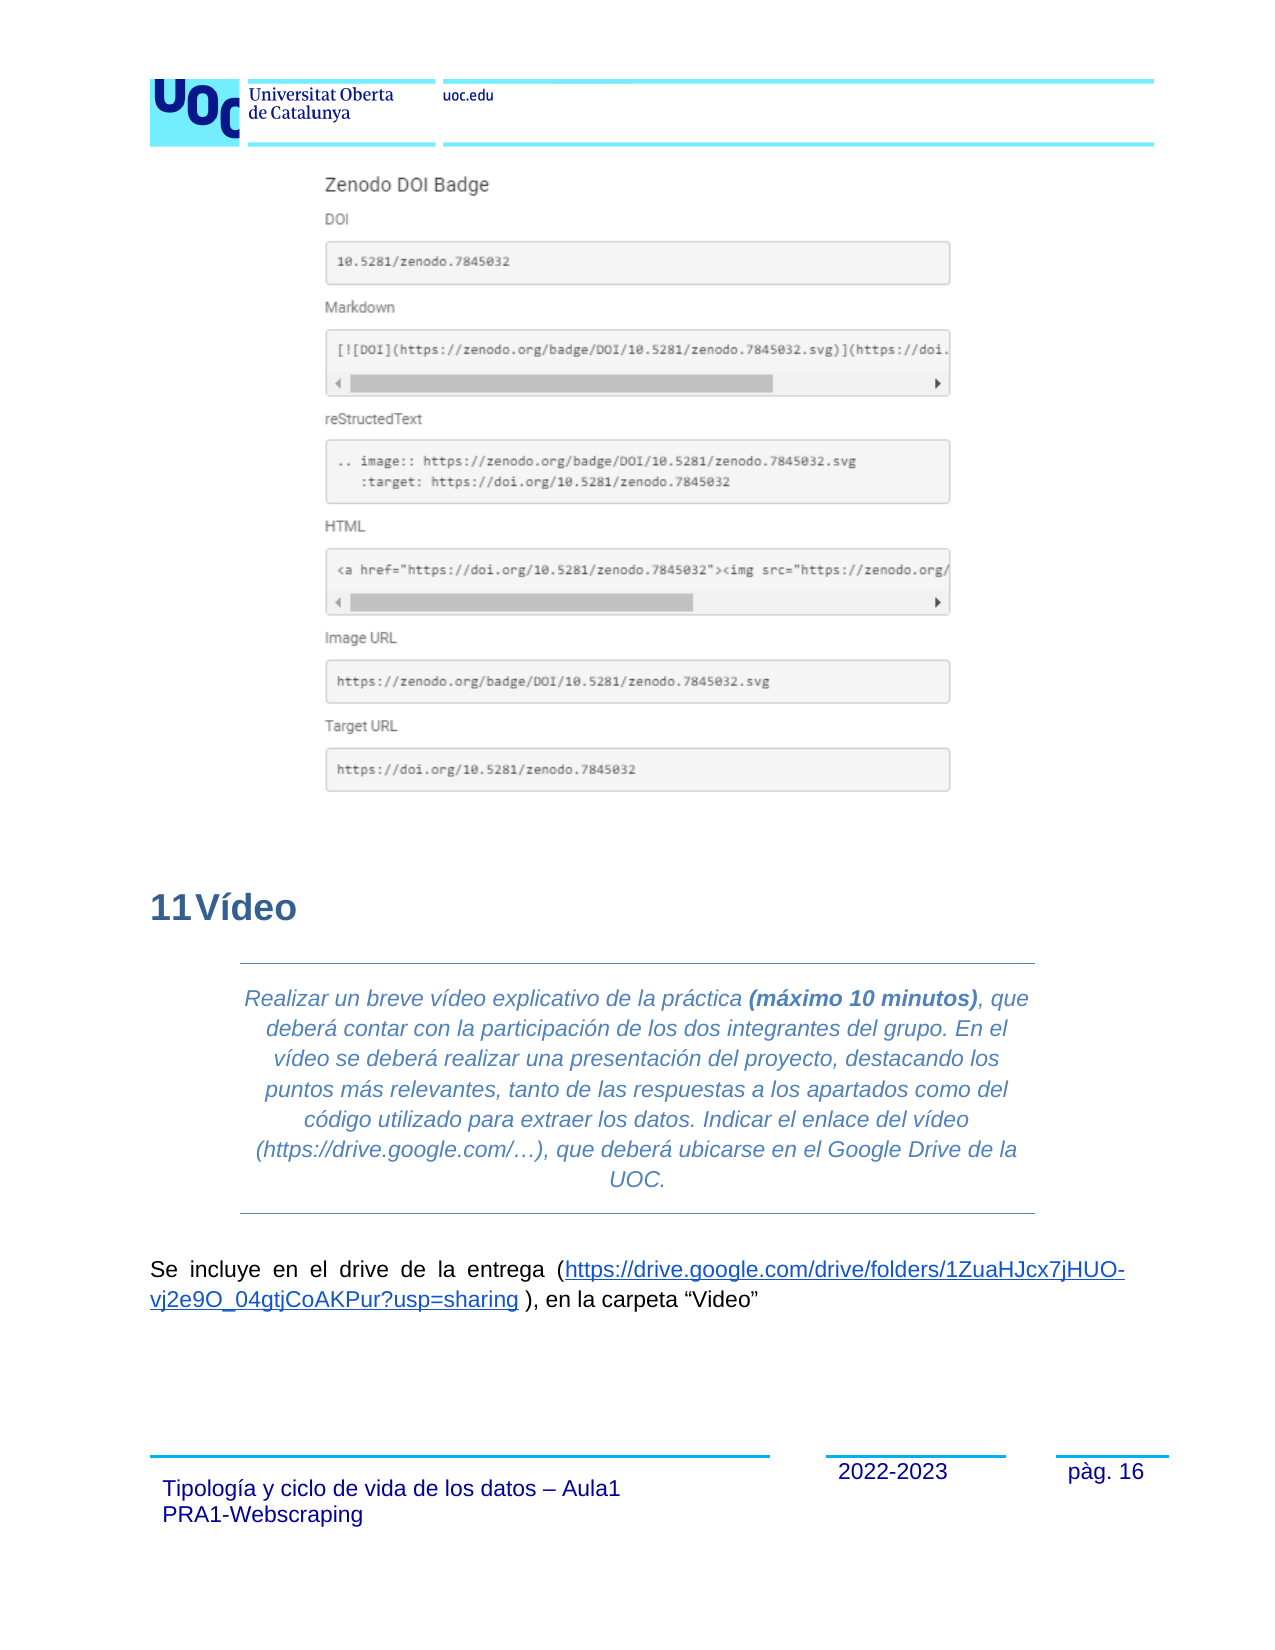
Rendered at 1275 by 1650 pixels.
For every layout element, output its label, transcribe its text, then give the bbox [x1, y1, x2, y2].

text Realizar un breve vídeo explicativo de la práctica (máximo 10 minutos), que deberá contar con la participación de los dos integrantes del grupo. En el vídeo se deberá realizar una presentación del proyecto, destacando los puntos más relevantes, tanto de las respuestas a los apartados como del código utilizado para extraer los datos. Indicar el enlace del vídeo (https://drive.google.com/…), que deberá ubicarse en el Google Drive de la UOC. [240, 964, 1035, 1213]
subtitle Vídeo [150, 898, 1125, 926]
text Se incluye en el drive de la entrega (https://drive.google.com/drive/folders/1ZuaHJcx7jHUO-vj2e9O_04gtjCoAKPur?usp=sharing ), en la carpeta “Video” [150, 1256, 1125, 1312]
picture [150, 79, 1155, 814]
